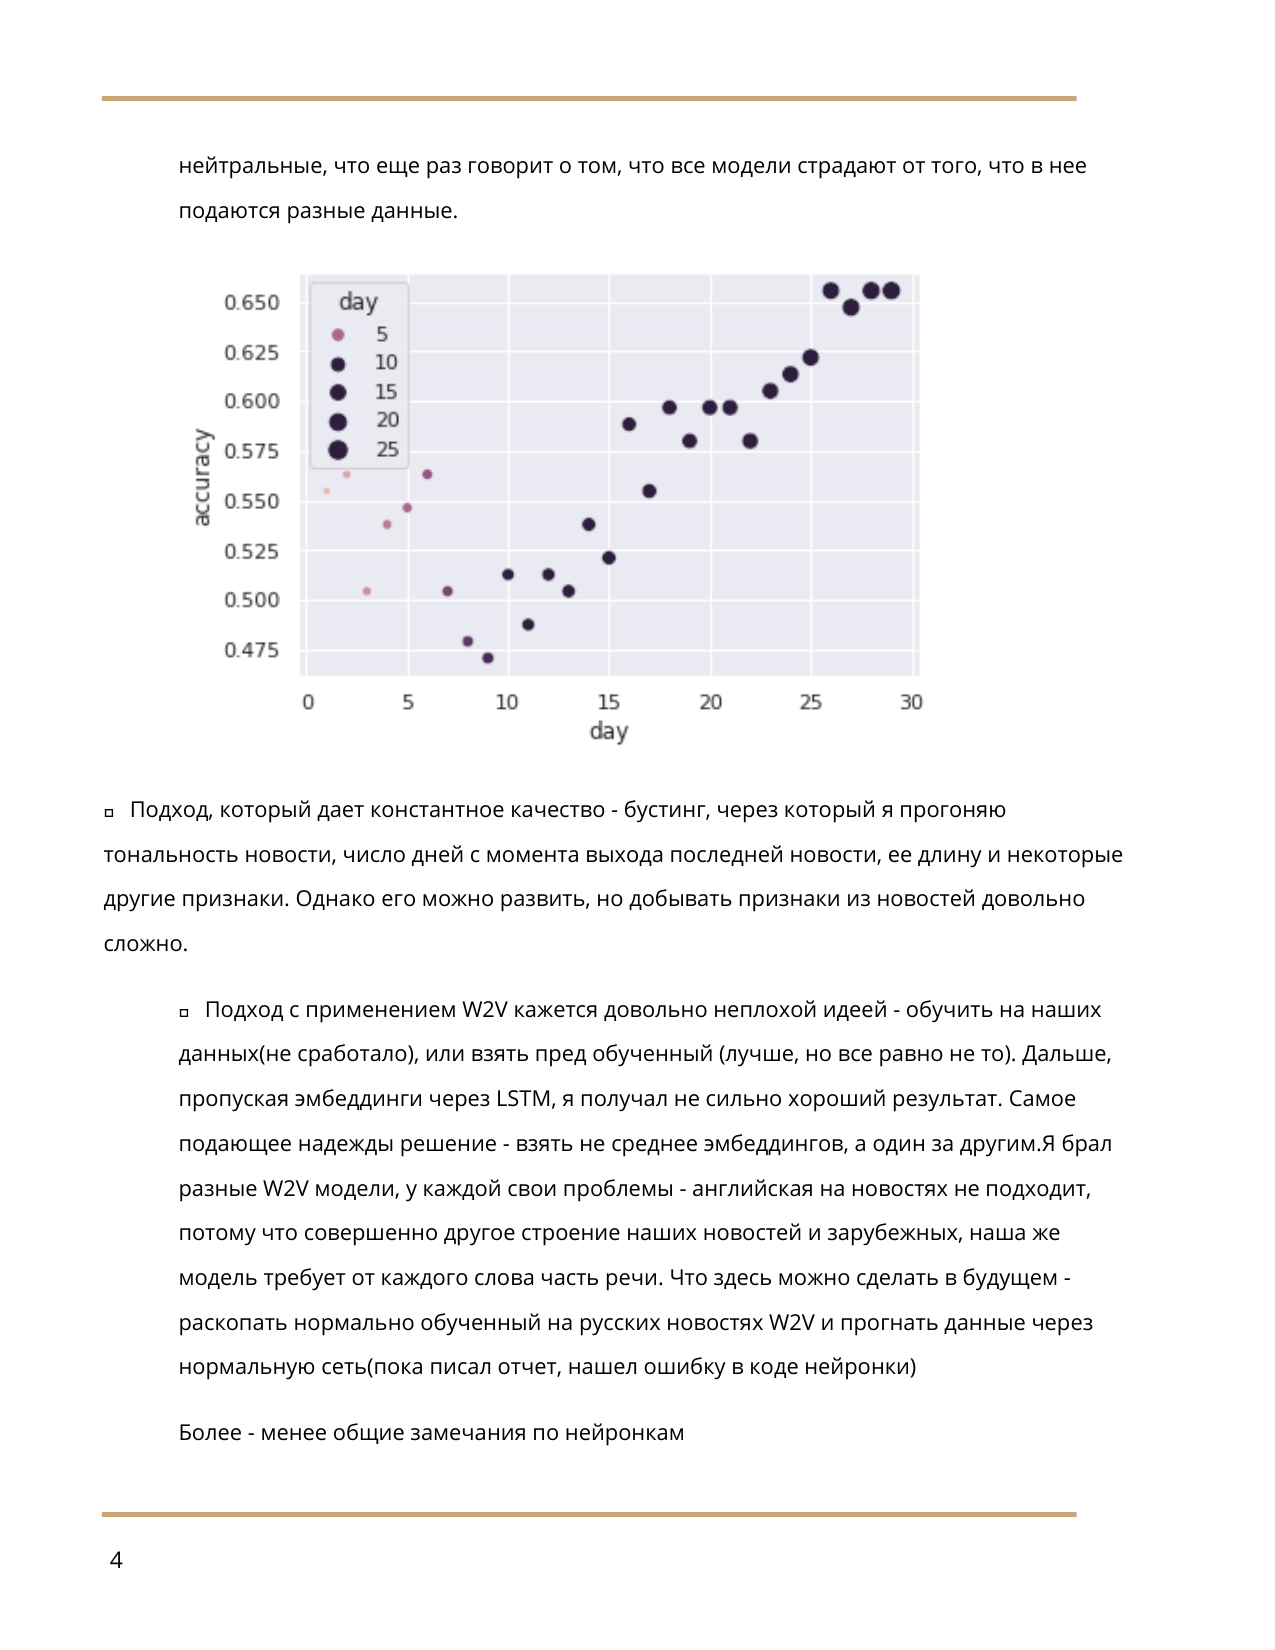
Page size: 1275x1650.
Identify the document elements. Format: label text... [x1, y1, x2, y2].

picture [101, 1512, 1077, 1517]
picture [101, 96, 1077, 101]
text 🔘 Подход, который дает константное качество - бустинг, через который я прогоняю тональность новости, число дней с момента выхода последней новости, ее длину и некоторые другие признаки. Однако его можно развить, но добывать признаки из новостей довольно сложно. [103, 794, 1125, 958]
text 🔘 Подход с применением W2V кажется довольно неплохой идеей - обучить на наших данных(не сработало), или взять пред обученный (лучше, но все равно не то). Дальше, пропуская эмбеддинги через LSTM, я получал не сильно хороший результат. Самое подающее надежды решение - взять не среднее эмбеддингов, а один за другим.Я брал разные W2V модели, у каждой свои проблемы - английская на новостях не подходит, потому что совершенно другое строение наших новостей и зарубежных, наша же модель требует от каждого слова часть речи. Что здесь можно сделать в будущем - раскопать нормально обученный на русских новостях W2V и прогнать данные через нормальную сеть(пока писал отчет, нашел ошибку в коде нейронки) [178, 993, 1125, 1381]
text Более - менее общие замечания по нейронкам [178, 1417, 1125, 1447]
picture [178, 260, 937, 758]
